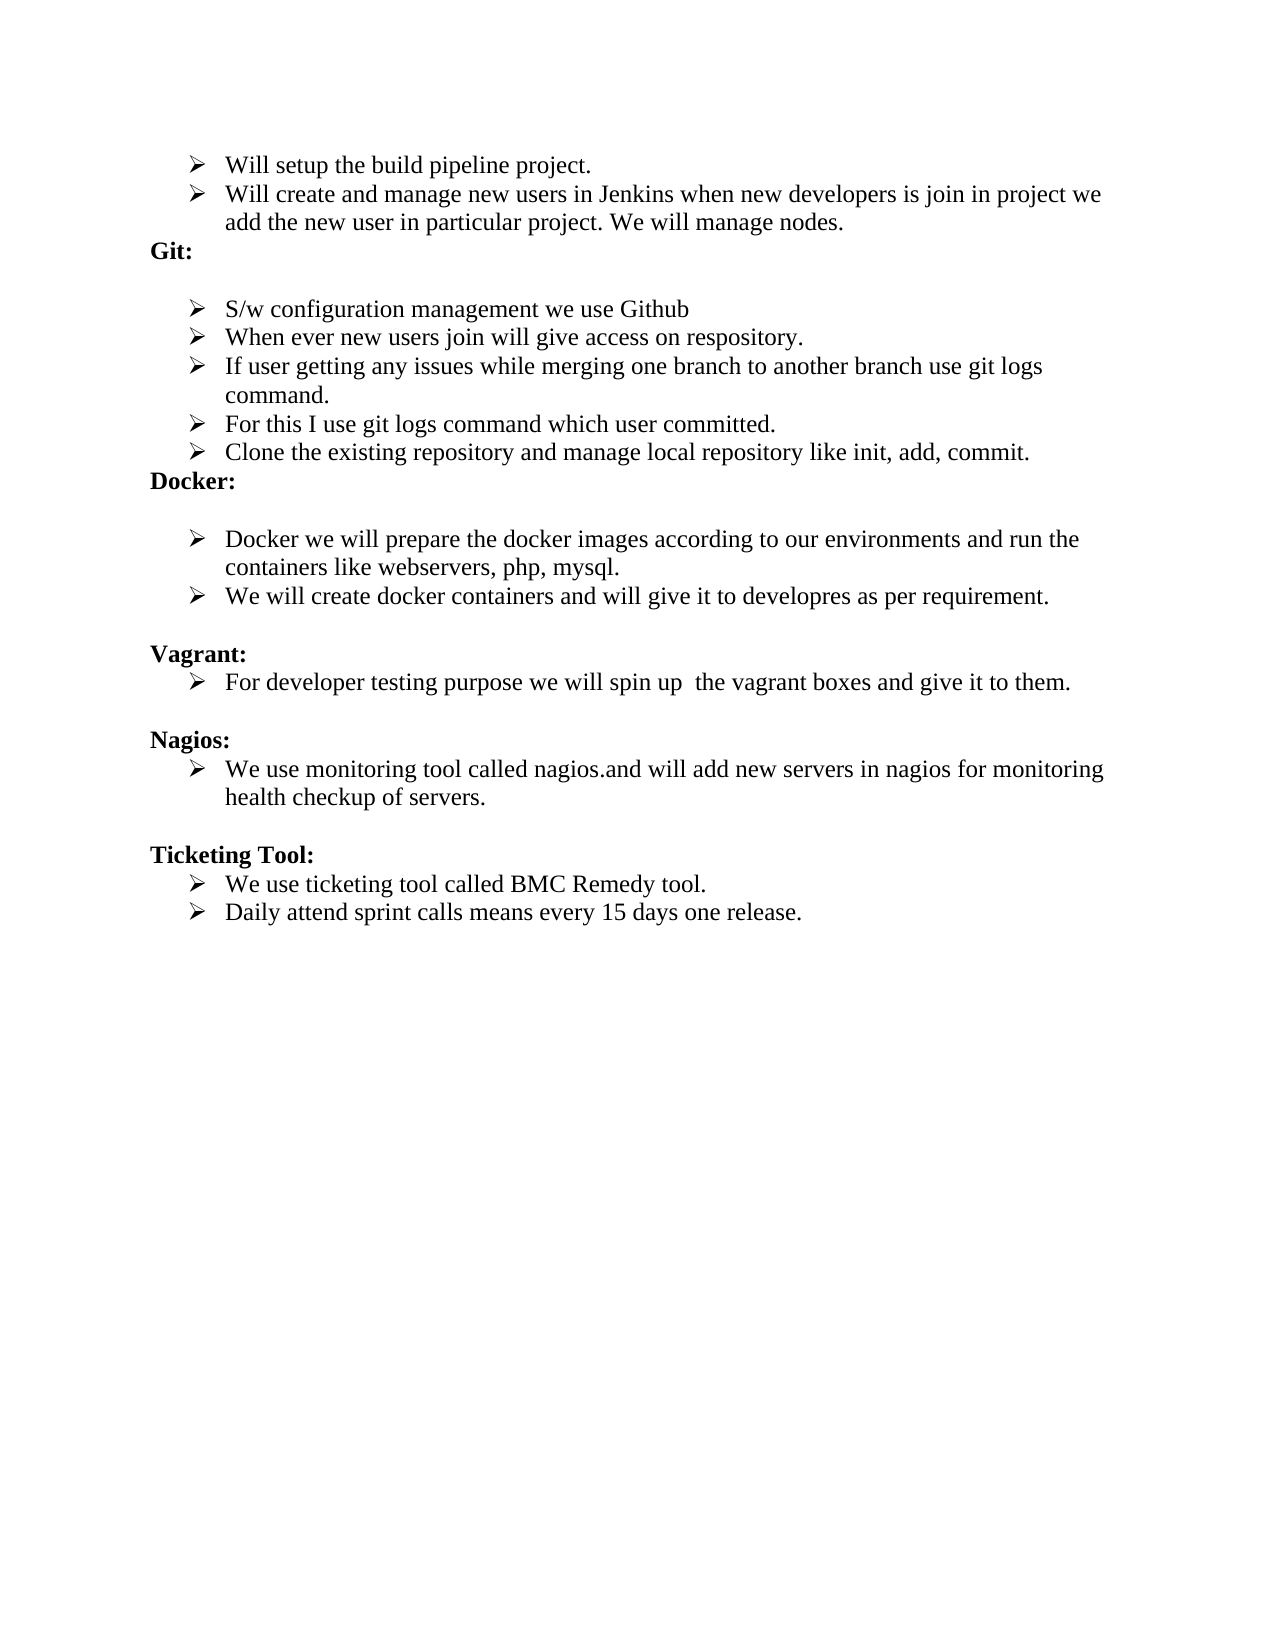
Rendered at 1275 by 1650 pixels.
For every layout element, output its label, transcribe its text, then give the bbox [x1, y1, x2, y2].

text Ticketing Tool: [150, 840, 1125, 869]
list Docker we will prepare the docker images according to our environments and run the containers like webservers, php, mysql. [187, 524, 1125, 581]
list Daily attend sprint calls means every 15 days one release. [187, 897, 1125, 926]
text Vagrant: [150, 639, 1125, 667]
list Will create and manage new users in Jenkins when new developers is join in project we add the new user in particular project. We will manage nodes. [187, 179, 1125, 236]
list Clone the existing repository and manage local repository like init, add, commit. [187, 437, 1125, 466]
list We use monitoring tool called nagios.and will add new servers in nagios for monitoring health checkup of servers. [187, 754, 1125, 811]
list When ever new users join will give access on respository. [187, 322, 1125, 351]
text Docker: [150, 466, 1125, 495]
list Will setup the build pipeline project. [187, 150, 1125, 179]
text Git: [150, 236, 1125, 265]
list We use ticketing tool called BMC Remedy tool. [187, 869, 1125, 897]
text Nagios: [150, 725, 1125, 754]
list For developer testing purpose we will spin up the vagrant boxes and give it to them. [187, 667, 1125, 696]
list If user getting any issues while merging one branch to another branch use git logs command. [187, 351, 1125, 409]
list We will create docker containers and will give it to developres as per requirement. [187, 581, 1125, 610]
list For this I use git logs command which user committed. [187, 409, 1125, 437]
list S/w configuration management we use Github [187, 294, 1125, 322]
